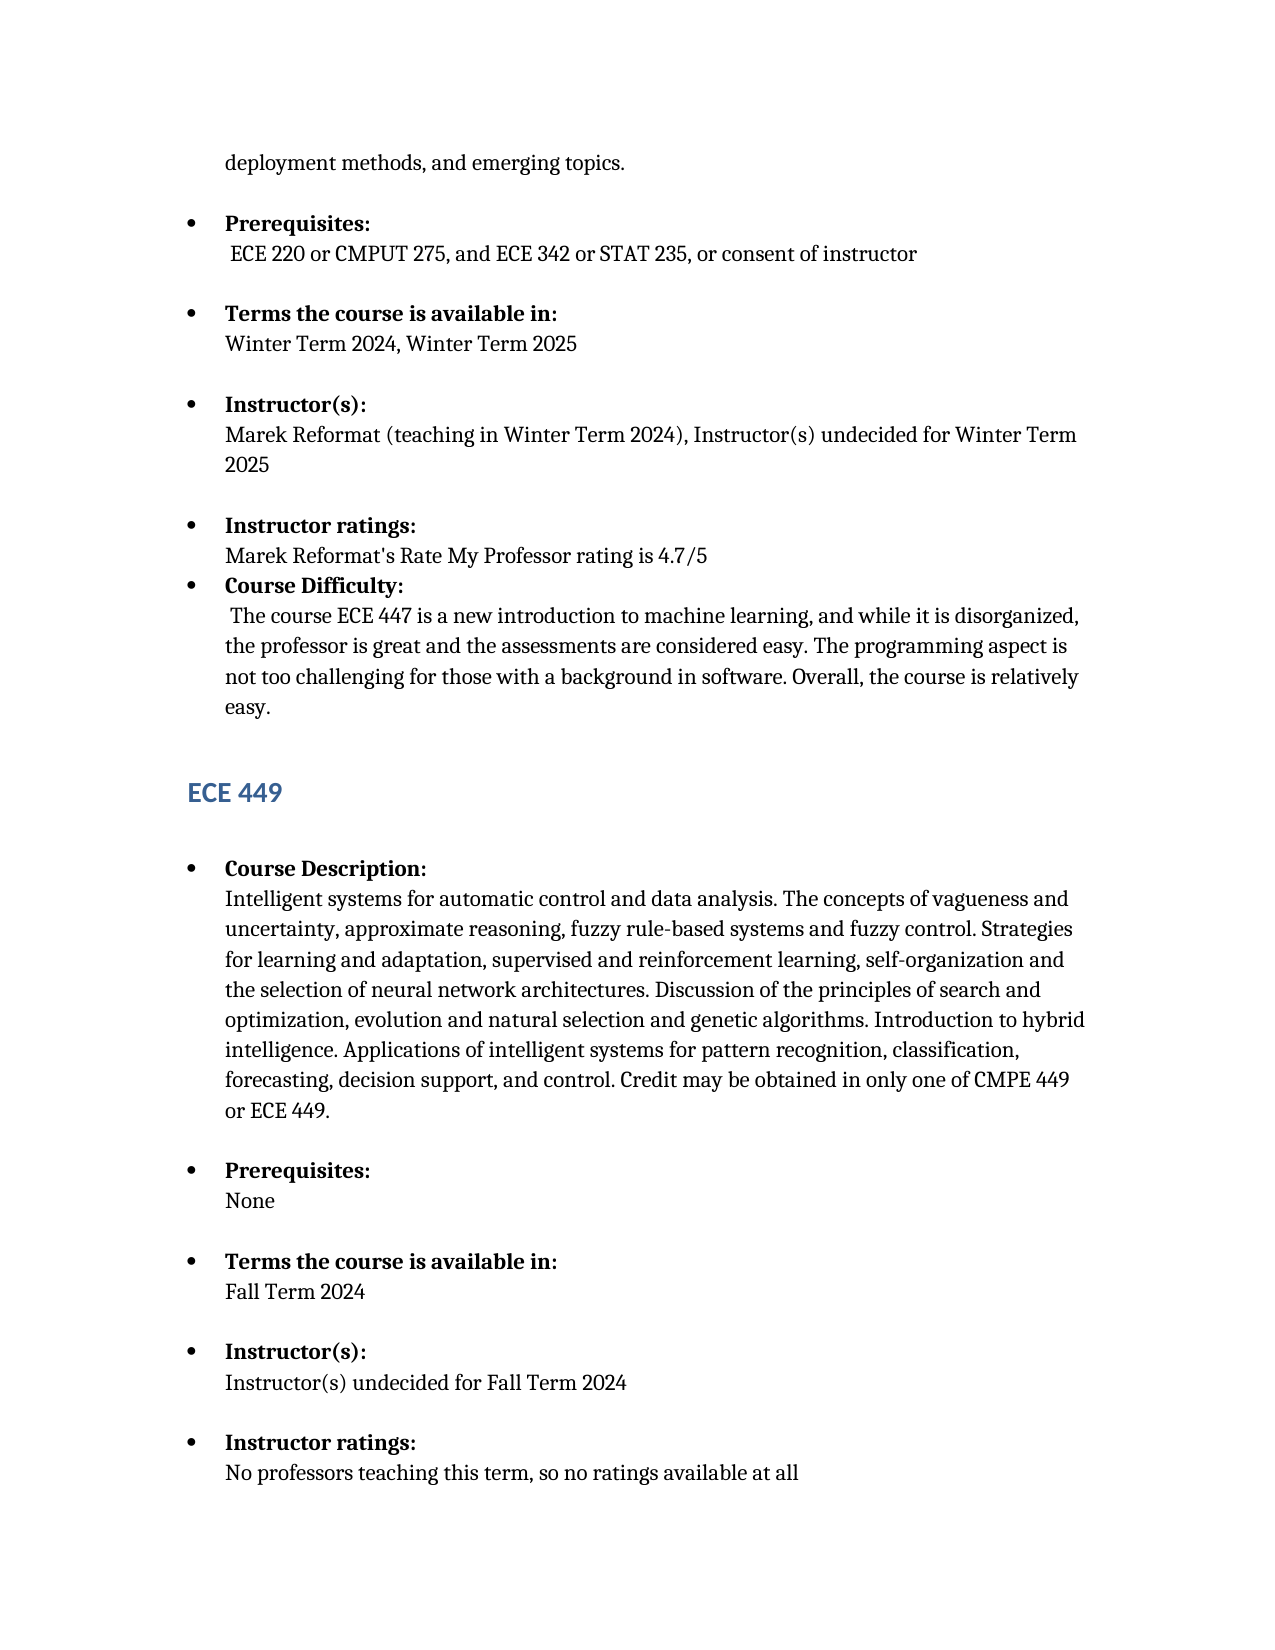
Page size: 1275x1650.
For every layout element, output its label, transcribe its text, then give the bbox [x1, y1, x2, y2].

list Prerequisites: None [187, 1158, 1087, 1245]
subtitle ECE 449 [187, 774, 1087, 851]
list Course Description: Intelligent systems for automatic control and data analysis. The concepts of vagueness and uncertainty, approximate reasoning, fuzzy rule-based systems and fuzzy control. Strategies for learning and adaptation, supervised and reinforcement learning, self-organization and the selection of neural network architectures. Discussion of the principles of search and optimization, evolution and natural selection and genetic algorithms. Introduction to hybrid intelligence. Applications of intelligent systems for pattern recognition, classification, forecasting, decision support, and control. Credit may be obtained in only one of CMPE 449 or ECE 449. [187, 856, 1087, 1154]
list Terms the course is available in: Winter Term 2024, Winter Term 2025 [187, 301, 1087, 388]
list Instructor ratings: No professors teaching this term, so no ratings available at all [187, 1430, 1087, 1486]
list Instructor(s): Marek Reformat (teaching in Winter Term 2024), Instructor(s) undecided for Winter Term 2025 [187, 392, 1087, 509]
list Instructor(s): Instructor(s) undecided for Fall Term 2024 [187, 1339, 1087, 1426]
list Instructor ratings: Marek Reformat's Rate My Professor rating is 4.7/5 [187, 512, 1087, 569]
list Course Difficulty: The course ECE 447 is a new introduction to machine learning, and while it is disorganized, the professor is great and the assessments are considered easy. The programming aspect is not too challenging for those with a background in software. Overall, the course is relatively easy. [187, 573, 1087, 720]
list Terms the course is available in: Fall Term 2024 [187, 1248, 1087, 1335]
list Prerequisites: ECE 220 or CMPUT 275, and ECE 342 or STAT 235, or consent of instructor [187, 210, 1087, 297]
